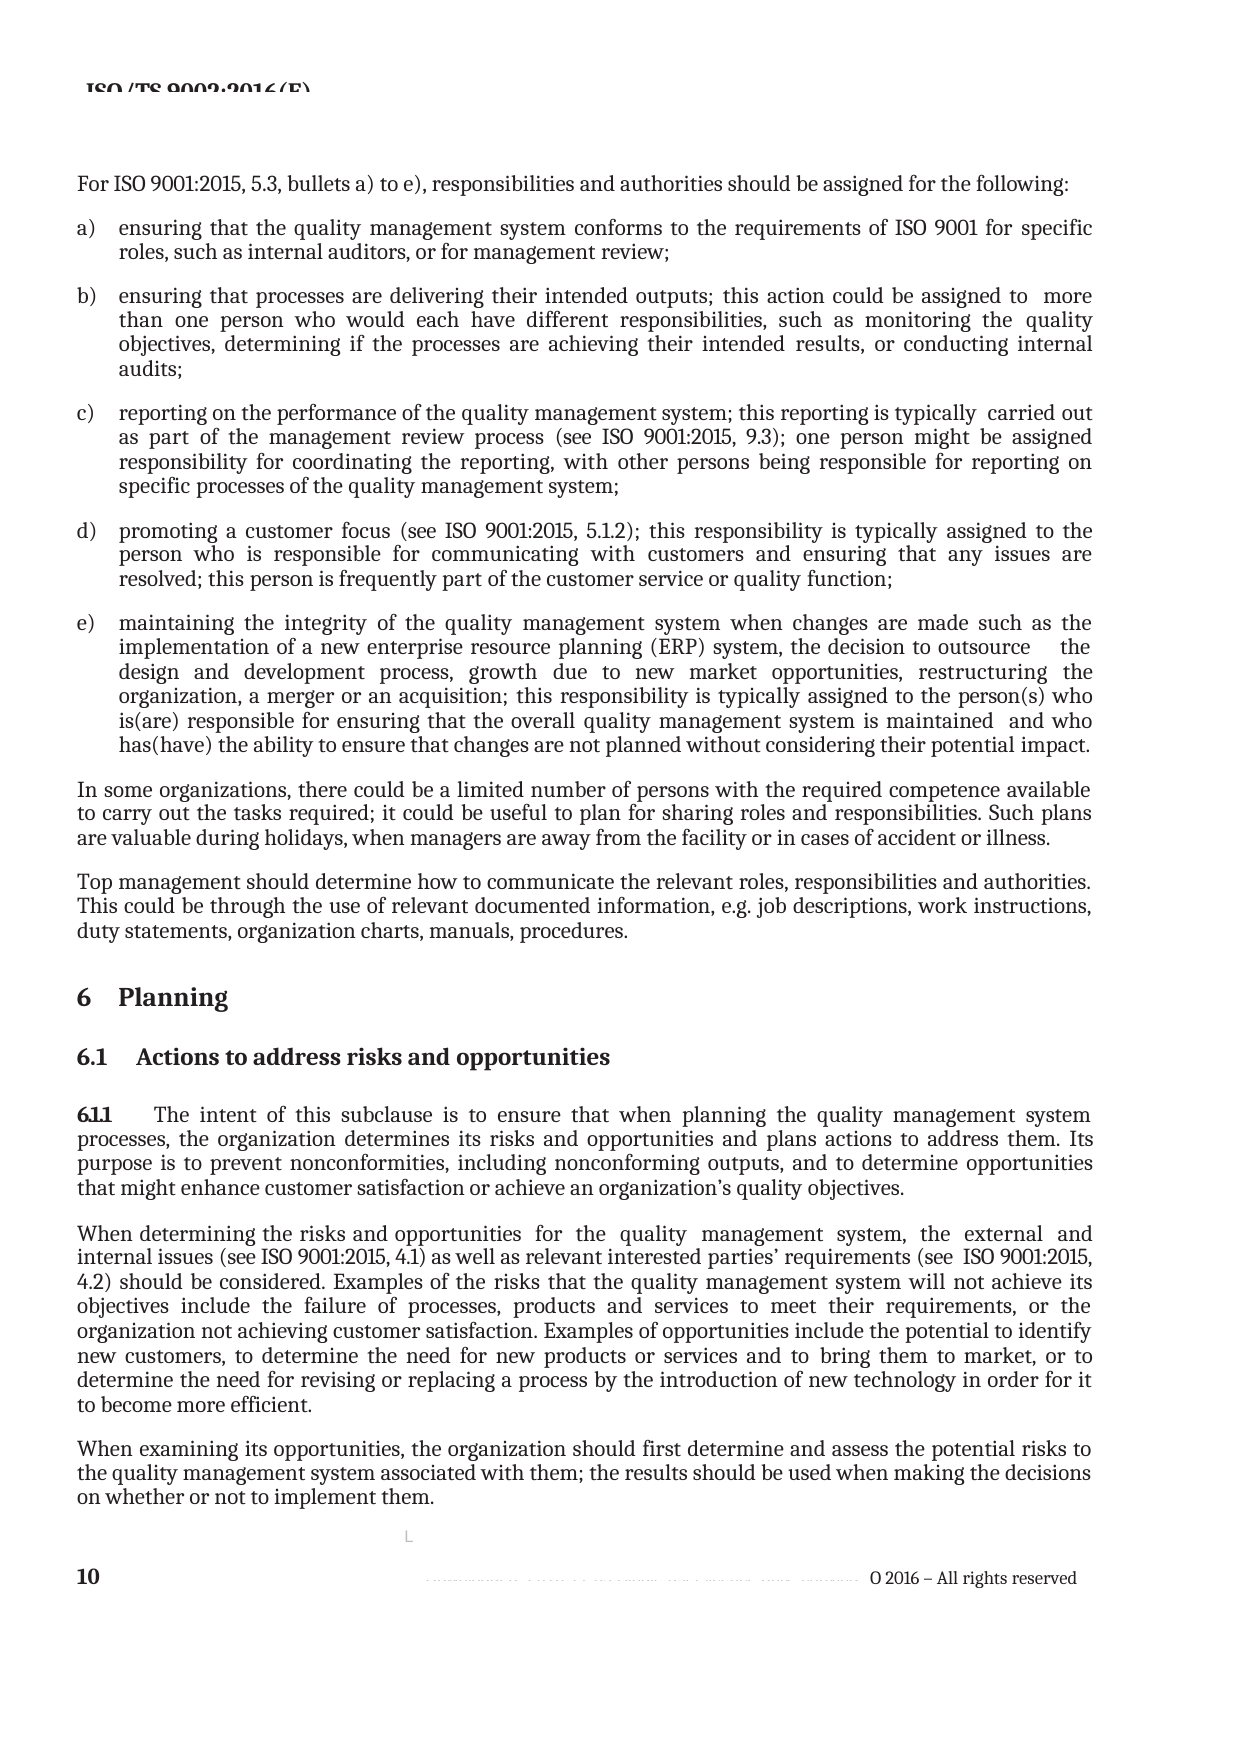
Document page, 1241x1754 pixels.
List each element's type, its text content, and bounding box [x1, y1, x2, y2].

text L [404, 1527, 1176, 1546]
list ensuring that the quality management system conforms to the requirements of ISO 9001 for specific roles, such as internal auditors, or for management review; [77, 216, 1093, 265]
list maintaining the integrity of the quality management system when changes are made such as the implementation of a new enterprise resource planning (ERP) system, the decision to outsource the design and development process, growth due to new market opportunities, restructuring the organization, a merger or an acquisition; this responsibility is typically assigned to the person(s) who is(are) responsible for ensuring that the overall quality management system is maintained and who has(have) the ability to ensure that changes are not planned without considering their potential impact. [77, 611, 1093, 758]
list promoting a customer focus (see ISO 9001:2015, 5.1.2); this responsibility is typically assigned to the person who is responsible for communicating with customers and ensuring that any issues are resolved; this person is frequently part of the customer service or quality function; [77, 518, 1093, 592]
subtitle Actions to address risks and opportunities [77, 1043, 1176, 1072]
list Planning [77, 982, 1176, 1013]
list The intent of this subclause is to ensure that when planning the quality management system processes, the organization determines its risks and opportunities and plans actions to address them. Its purpose is to prevent nonconformities, including nonconforming outputs, and to determine opportunities that might enhance customer satisfaction or achieve an organization’s quality objectives. [77, 1103, 1093, 1201]
text In some organizations, there could be a limited number of persons with the required competence available to carry out the tasks required; it could be useful to plan for sharing roles and responsibilities. Such plans are valuable during holidays, when managers are away from the facility or in cases of accident or illness. [77, 777, 1093, 851]
text 10 O 2016 – All rights reserved [77, 1563, 1176, 1590]
text For ISO 9001:2015, 5.3, bullets a) to e), responsibilities and authorities should be assigned for the following: [77, 172, 1093, 197]
list ensuring that processes are delivering their intended outputs; this action could be assigned to more than one person who would each have different responsibilities, such as monitoring the quality objectives, determining if the processes are achieving their intended results, or conducting internal audits; [77, 284, 1093, 382]
list reporting on the performance of the quality management system; this reporting is typically carried out as part of the management review process (see ISO 9001:2015, 9.3); one person might be assigned responsibility for coordinating the reporting, with other persons being responsible for reporting on specific processes of the quality management system; [77, 401, 1093, 499]
text When determining the risks and opportunities for the quality management system, the external and internal issues (see ISO 9001:2015, 4.1) as well as relevant interested parties’ requirements (see ISO 9001:2015, 4.2) should be considered. Examples of the risks that the quality management system will not achieve its objectives include the failure of processes, products and services to meet their requirements, or the organization not achieving customer satisfaction. Examples of opportunities include the potential to identify new customers, to determine the need for new products or services and to bring them to market, or to determine the need for revising or replacing a process by the introduction of new technology in order for it to become more efficient. [77, 1221, 1093, 1418]
text Top management should determine how to communicate the relevant roles, responsibilities and authorities. This could be through the use of relevant documented information, e.g. job descriptions, work instructions, duty statements, organization charts, manuals, procedures. [77, 870, 1093, 944]
text When examining its opportunities, the organization should first determine and assess the potential risks to the quality management system associated with them; the results should be used when making the decisions on whether or not to implement them. [77, 1437, 1093, 1511]
